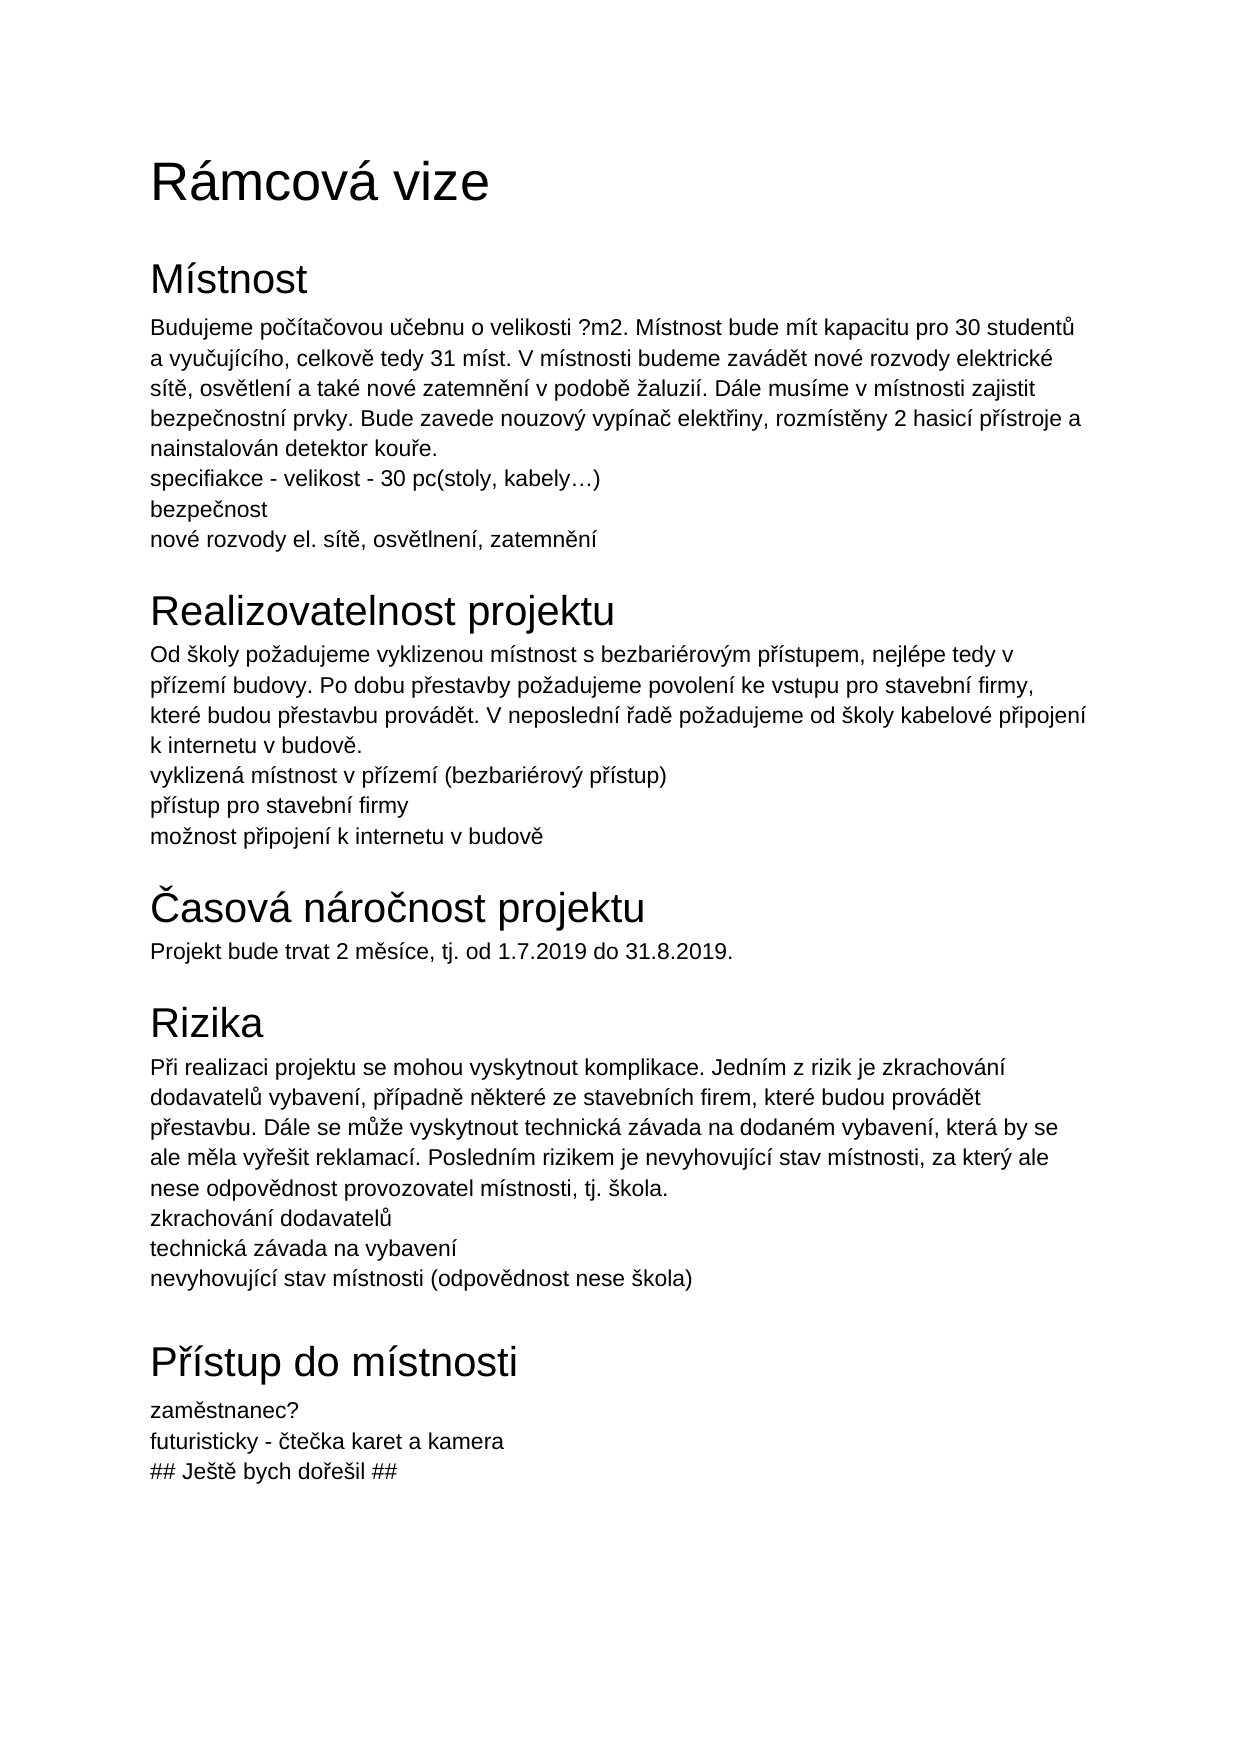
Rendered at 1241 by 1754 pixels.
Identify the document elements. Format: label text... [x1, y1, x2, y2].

text Při realizaci projektu se mohou vyskytnout komplikace. Jedním z rizik je zkrachování dodavatelů vybavení, případně některé ze stavebních firem, které budou provádět přestavbu. Dále se může vyskytnout technická závada na dodaném vybavení, která by se ale měla vyřešit reklamací. Posledním rizikem je nevyhovující stav místnosti, za který ale nese odpovědnost provozovatel místnosti, tj. škola. [150, 1054, 1090, 1201]
subtitle Místnost [150, 254, 1090, 302]
text nové rozvody el. sítě, osvětlnení, zatemnění [150, 526, 1090, 552]
text zaměstnanec? [150, 1397, 1090, 1424]
text Od školy požadujeme vyklizenou místnost s bezbariérovým přístupem, nejlépe tedy v přízemí budovy. Po dobu přestavby požadujeme povolení ke vstupu pro stavební firmy, které budou přestavbu provádět. V neposlední řadě požadujeme od školy kabelové připojení k internetu v budově. [150, 641, 1090, 758]
text možnost připojení k internetu v budově [150, 823, 1090, 849]
text specifiakce - velikost - 30 pc(stoly, kabely…) [150, 465, 1090, 492]
text přístup pro stavební firmy [150, 792, 1090, 819]
text vyklizená místnost v přízemí (bezbariérový přístup) [150, 762, 1090, 788]
text Rizika [150, 998, 1090, 1046]
text Budujeme počítačovou učebnu o velikosti ?m2. Místnost bude mít kapacitu pro 30 studentů a vyučujícího, celkově tedy 31 míst. V místnosti budeme zavádět nové rozvody elektrické sítě, osvětlení a také nové zatemnění v podobě žaluzií. Dále musíme v místnosti zajistit bezpečnostní prvky. Bude zavede nouzový vypínač elektřiny, rozmístěny 2 hasicí přístroje a nainstalován detektor kouře. [150, 314, 1090, 462]
text Projekt bude trvat 2 měsíce, tj. od 1.7.2019 do 31.8.2019. [150, 938, 1090, 964]
text nevyhovující stav místnosti (odpovědnost nese škola) [150, 1265, 1090, 1291]
text Realizovatelnost projektu [150, 586, 1090, 634]
text bezpečnost [150, 496, 1090, 522]
text technická závada na vybavení [150, 1235, 1090, 1261]
text zkrachování dodavatelů [150, 1205, 1090, 1231]
text ## Ještě bych dořešil ## [150, 1458, 1090, 1484]
text Časová náročnost projektu [150, 883, 1090, 931]
title Rámcová vize [150, 150, 1090, 212]
text futuristicky - čtečka karet a kamera [150, 1428, 1090, 1454]
subtitle Přístup do místnosti [150, 1337, 1090, 1385]
